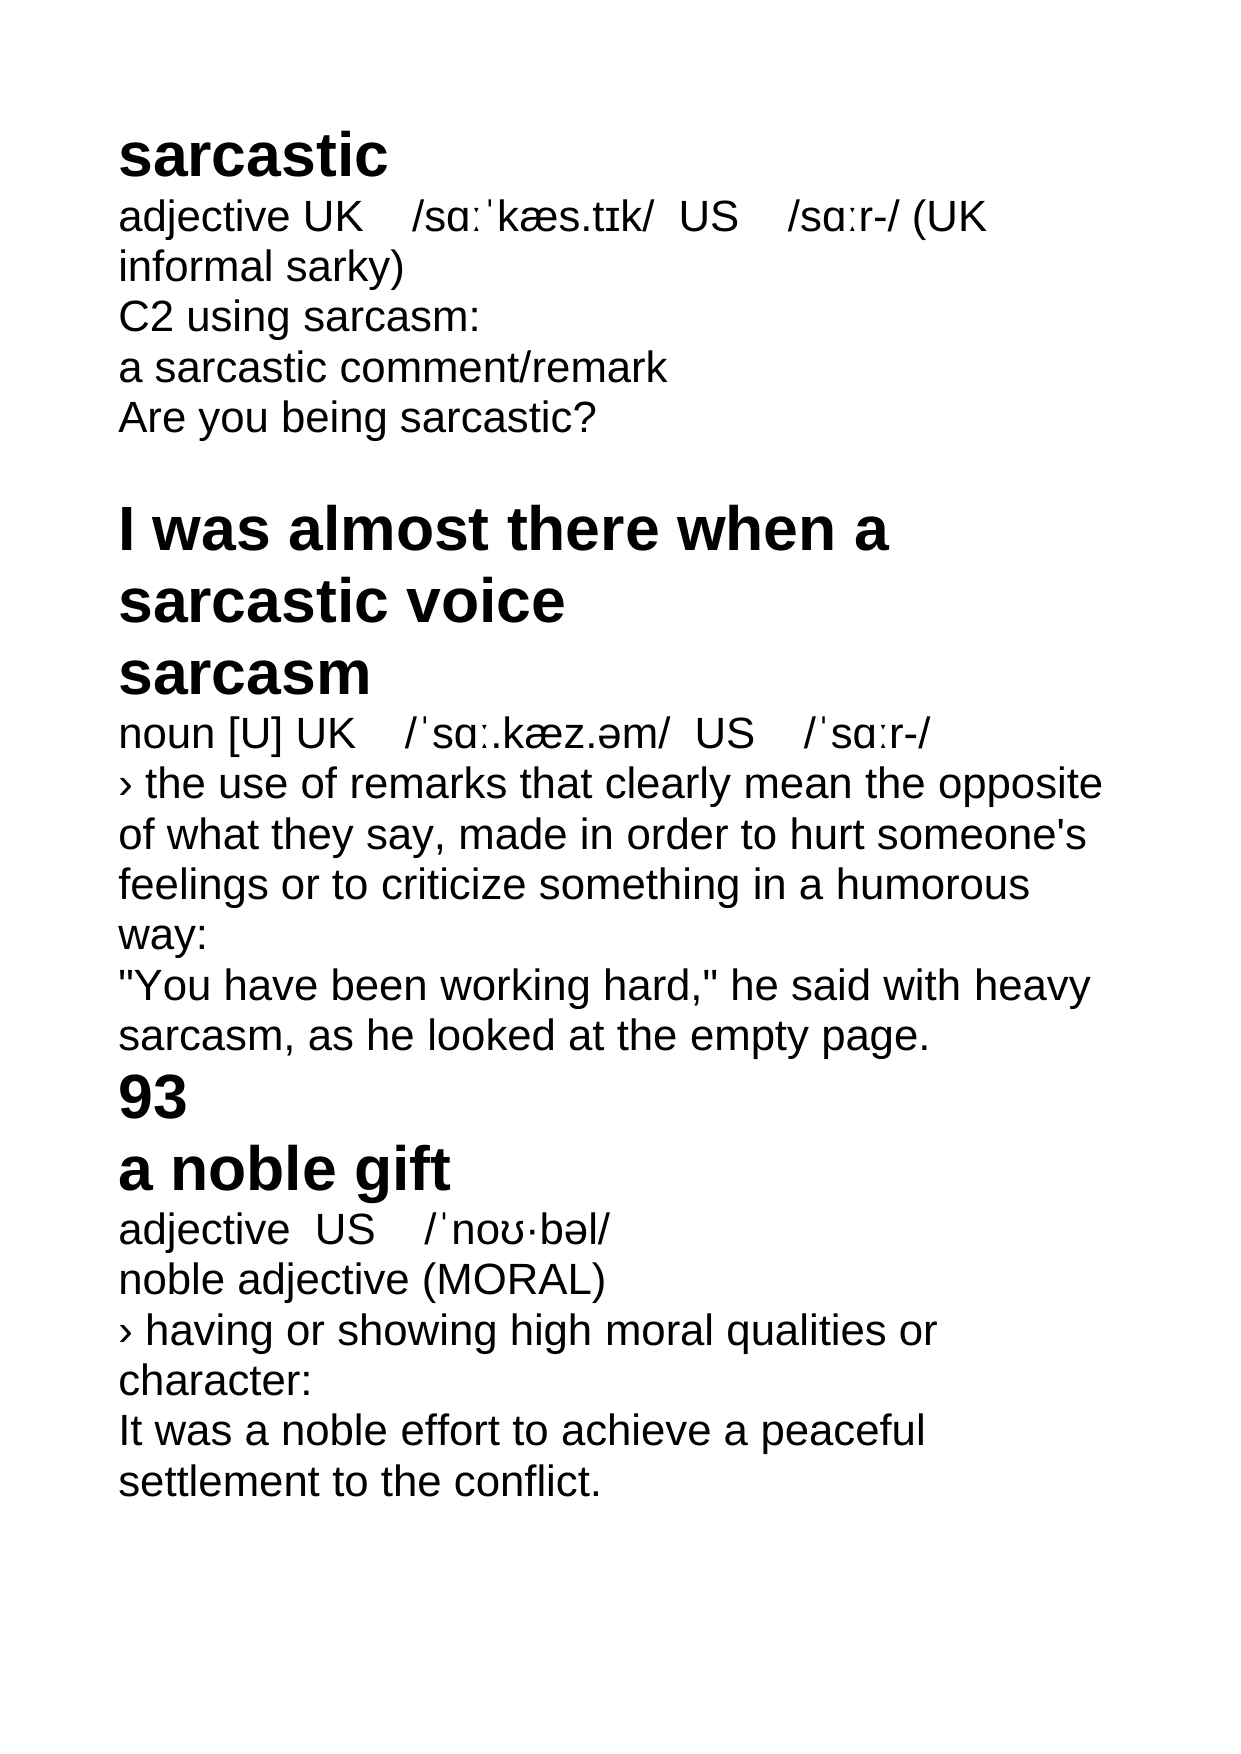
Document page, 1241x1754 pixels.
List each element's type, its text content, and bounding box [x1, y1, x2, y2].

text adjective UK /sɑːˈkæs.tɪk/ US /sɑːr-/ (UK informal sarky) [118, 190, 1122, 291]
text noun [U] UK /ˈsɑː.kæz.əm/ US /ˈsɑːr-/ [118, 707, 1122, 758]
text It was a noble ​effort to ​achieve a ​peaceful ​settlement to the ​conflict. [118, 1405, 1122, 1505]
text Are you being sarcastic? [118, 391, 1122, 442]
title sarcasm [118, 636, 1122, 707]
title 93 [118, 1060, 1122, 1132]
title I was almost there when a sarcastic voice [118, 492, 1122, 636]
title sarcastic [118, 118, 1122, 190]
text "You have been ​working hard," he said with ​heavy sarcasm, as he ​looked at the ​empty ​page. [118, 959, 1122, 1060]
text › having or ​showing high ​moral ​qualities or ​character: [118, 1304, 1122, 1405]
text noble adjective (MORAL) [118, 1254, 1122, 1304]
text a sarcastic ​comment/​remark [118, 341, 1122, 391]
title a noble gift [118, 1132, 1122, 1203]
text adjective US /ˈnoʊ·bəl/ [118, 1203, 1122, 1254]
text › the use of ​remarks that ​clearly ​mean the ​opposite of what they say, made in ​order to ​hurt someone's ​feelings or to ​criticize something in a ​humorous way: [118, 758, 1122, 959]
text C2 using ​sarcasm: [118, 291, 1122, 341]
